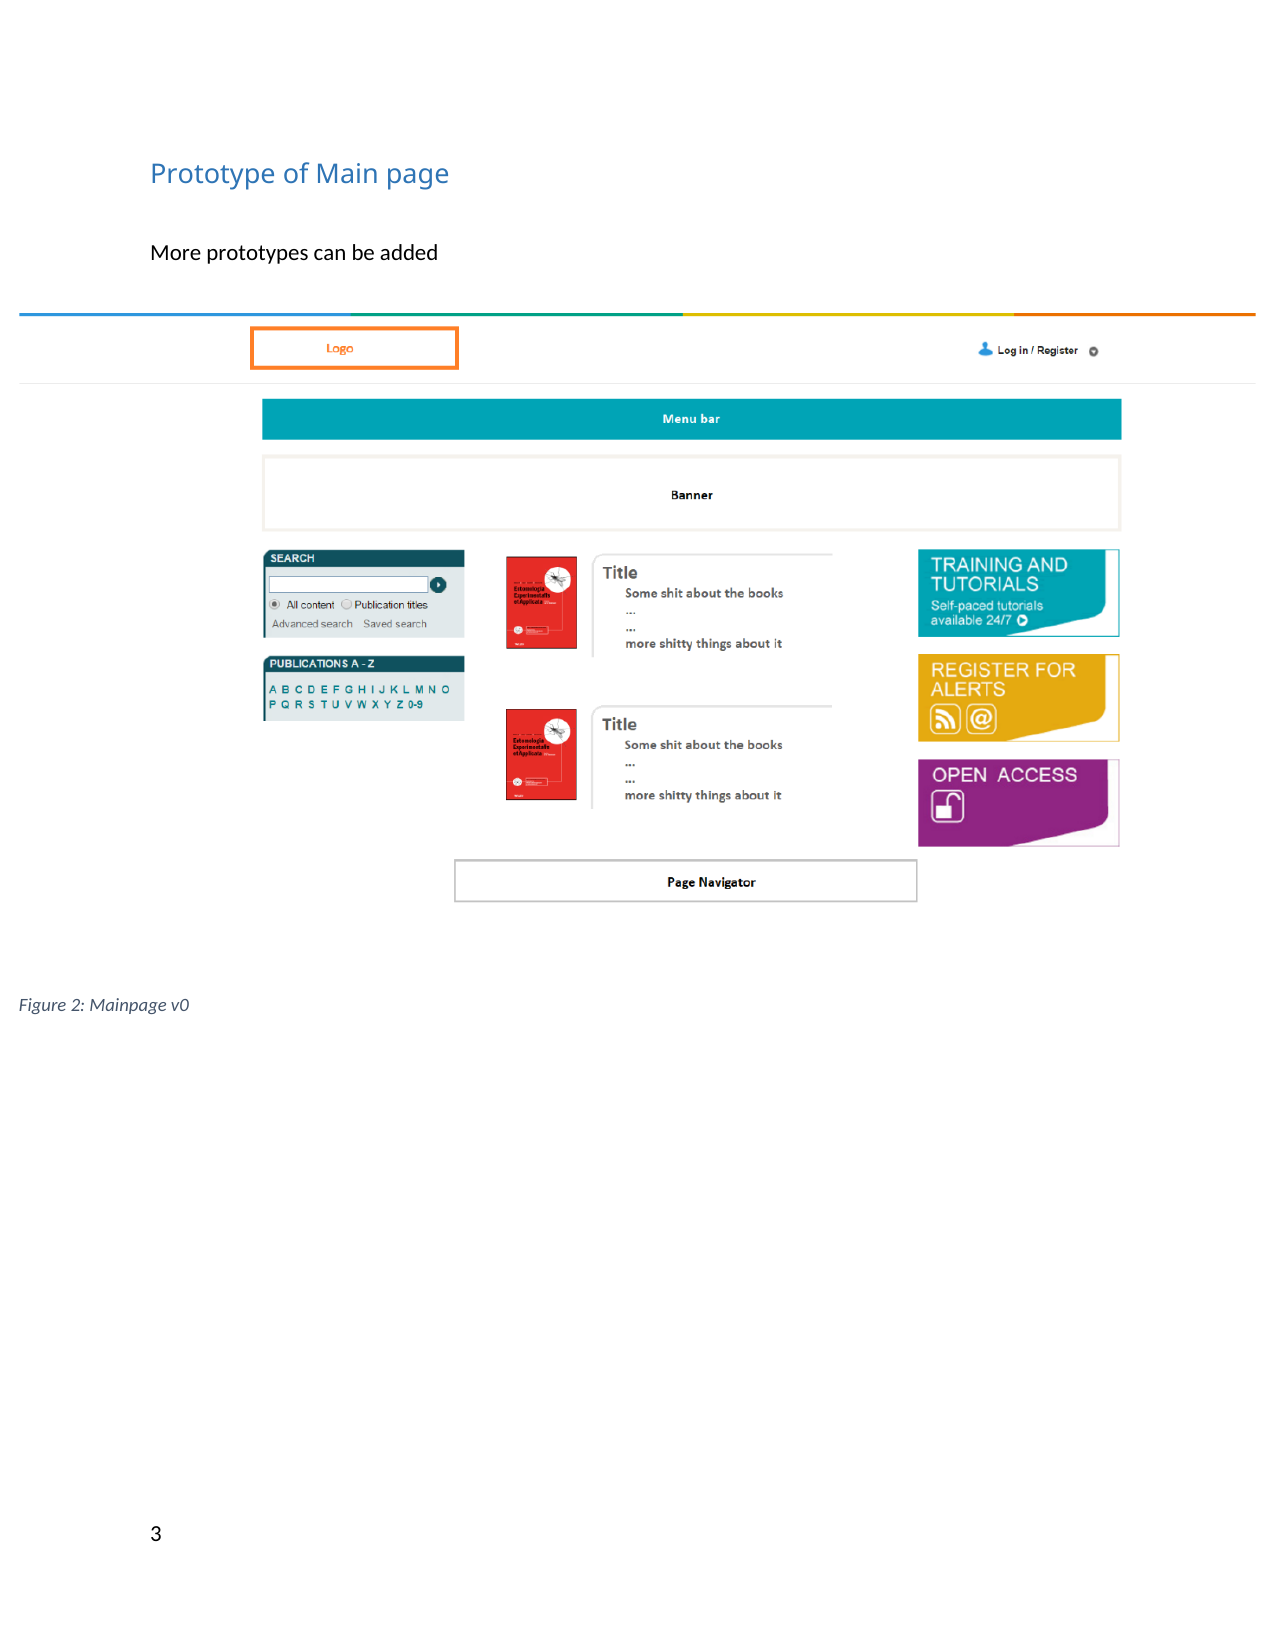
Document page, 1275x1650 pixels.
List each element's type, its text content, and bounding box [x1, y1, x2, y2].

text More prototypes can be added [150, 238, 1125, 266]
subtitle Prototype of Main page [150, 154, 1125, 191]
picture [19, 313, 1256, 984]
